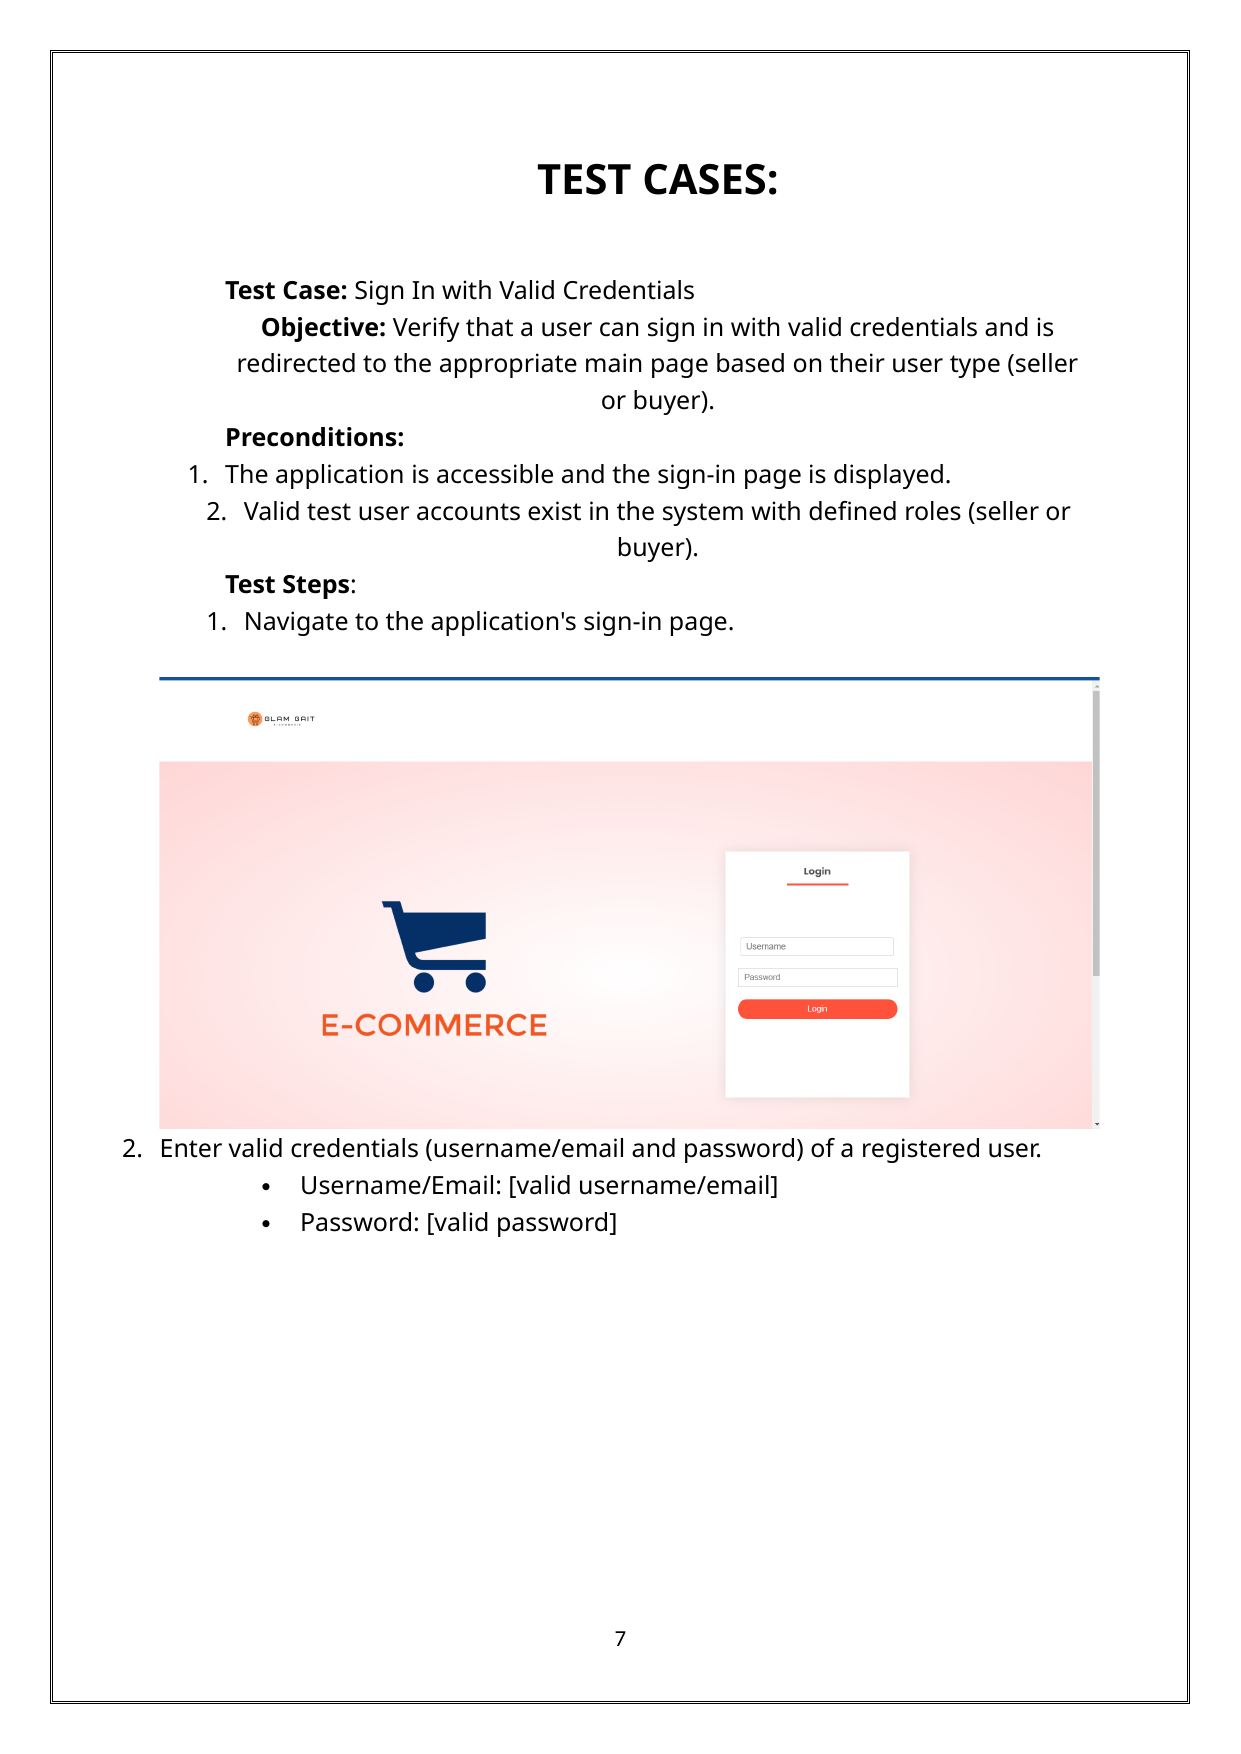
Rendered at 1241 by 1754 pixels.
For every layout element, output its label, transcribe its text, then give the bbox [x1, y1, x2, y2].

list Navigate to the application's sign-in page. [206, 603, 1090, 637]
list Password: [valid password] [262, 1204, 1090, 1238]
list Test Steps: [225, 567, 1090, 601]
list TEST CASES: [225, 150, 1090, 207]
list Username/Email: [valid username/email] [262, 1167, 1090, 1201]
list Preconditions: [225, 419, 1090, 454]
list Valid test user accounts exist in the system with defined roles (seller or buyer). [187, 493, 1090, 564]
picture [159, 677, 1100, 1129]
list Enter valid credentials (username/email and password) of a registered user. [122, 1131, 1090, 1165]
list The application is accessible and the sign-in page is displayed. [187, 456, 1090, 490]
list Test Case: Sign In with Valid Credentials [225, 272, 1090, 307]
list Objective: Verify that a user can sign in with valid credentials and is redirected to the appropriate main page based on their user type (seller or buyer). [225, 309, 1090, 417]
